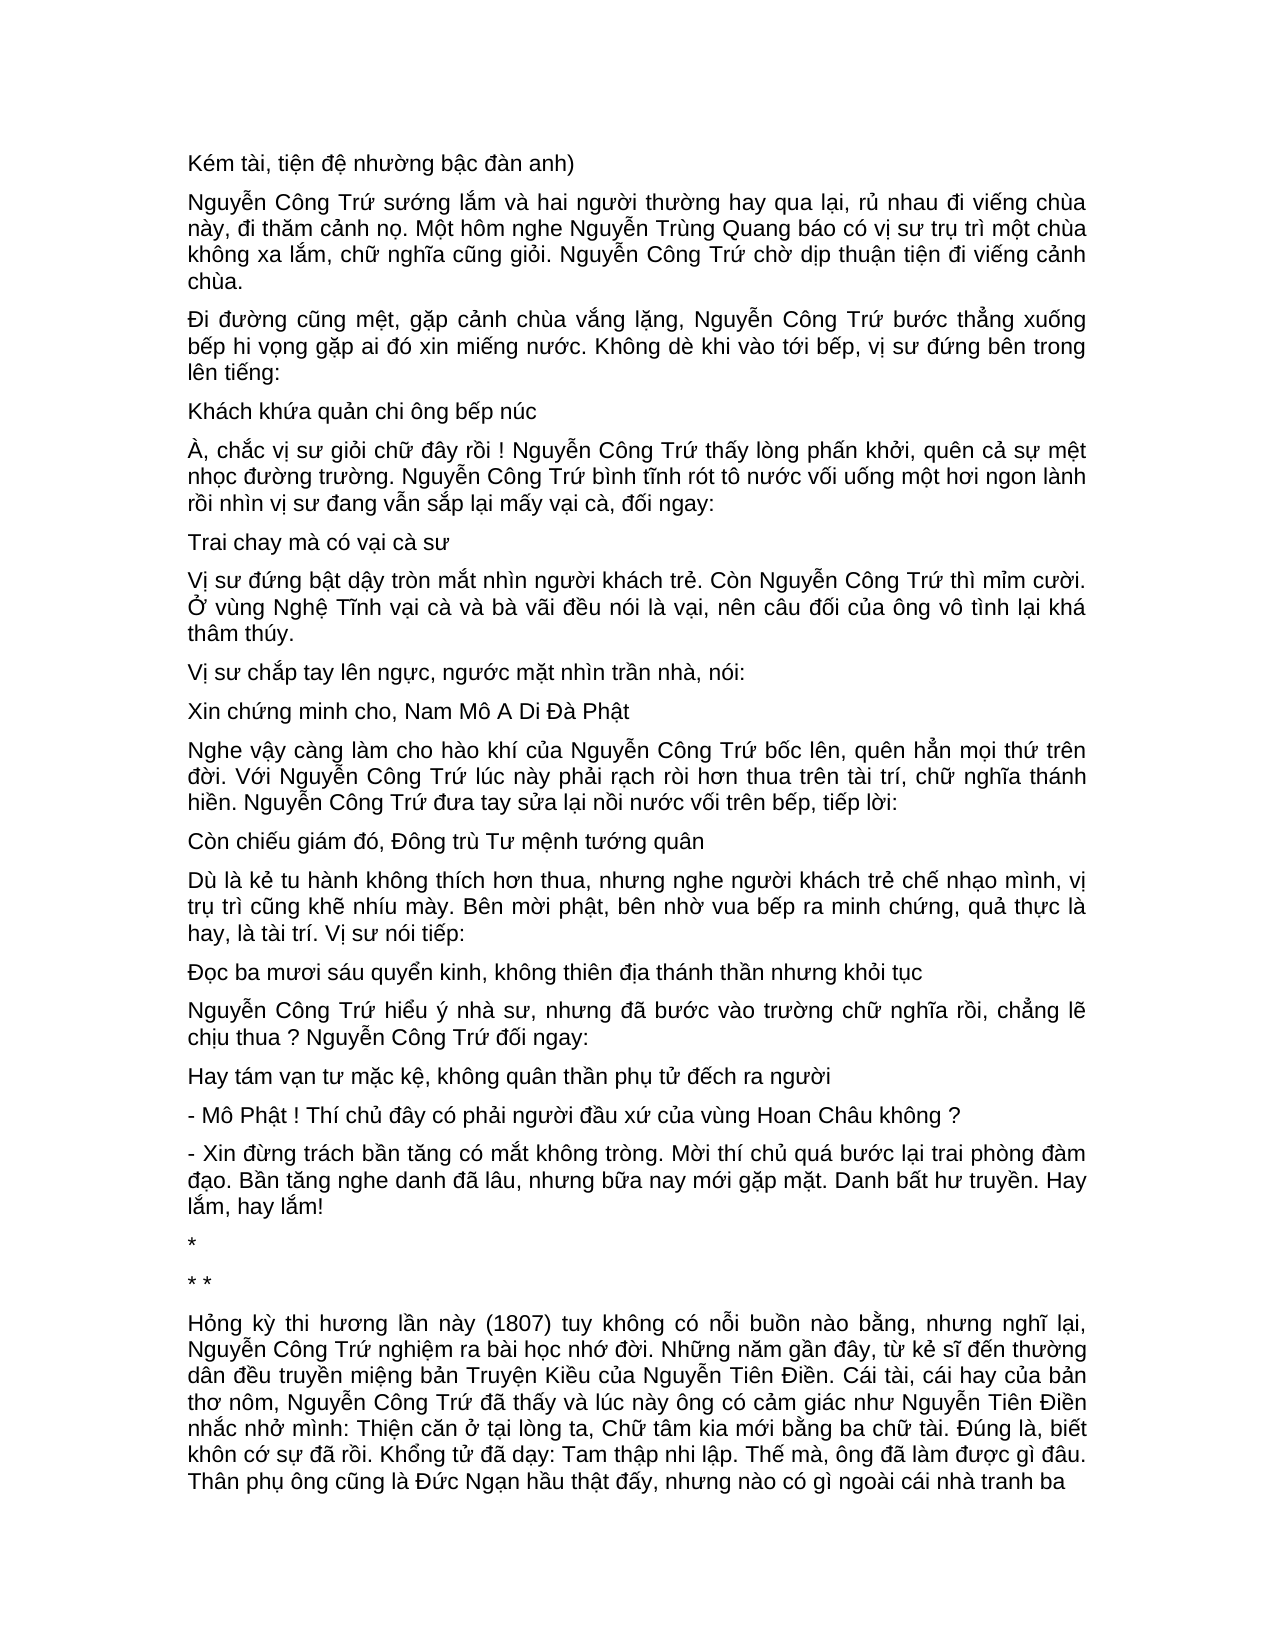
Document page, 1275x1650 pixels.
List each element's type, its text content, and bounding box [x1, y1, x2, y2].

text Vị sư đứng bật dậy tròn mắt nhìn người khách trẻ. Còn Nguyễn Công Trứ thì mỉm cười. Ở vùng Nghệ Tĩnh vại cà và bà vãi đều nói là vại, nên câu đối của ông vô tình lại khá thâm thúy. [187, 567, 1088, 646]
text Đi đường cũng mệt, gặp cảnh chùa vắng lặng, Nguyễn Công Trứ bước thẳng xuống bếp hi vọng gặp ai đó xin miếng nước. Không dè khi vào tới bếp, vị sư đứng bên trong lên tiếng: [187, 306, 1088, 386]
text Dù là kẻ tu hành không thích hơn thua, nhưng nghe người khách trẻ chế nhạo mình, vị trụ trì cũng khẽ nhíu mày. Bên mời phật, bên nhờ vua bếp ra minh chứng, quả thực là hay, là tài trí. Vị sư nói tiếp: [187, 867, 1088, 946]
list Mô Phật ! Thí chủ đây có phải người đầu xứ của vùng Hoan Châu không ? [187, 1102, 1100, 1128]
text * [187, 1232, 1100, 1258]
list Xin đừng trách bần tăng có mắt không tròng. Mời thí chủ quá bước lại trai phòng đàm đạo. Bần tăng nghe danh đã lâu, nhưng bữa nay mới gặp mặt. Danh bất hư truyền. Hay lắm, hay lắm! [187, 1140, 1088, 1219]
text Xin chứng minh cho, Nam Mô A Di Đà Phật [187, 698, 1100, 724]
text Hay tám vạn tư mặc kệ, không quân thần phụ tử đếch ra người [187, 1063, 1100, 1089]
text Khách khứa quản chi ông bếp núc [187, 398, 1100, 424]
text Kém tài, tiện đệ nhường bậc đàn anh) [187, 150, 1100, 176]
text * * [187, 1271, 1100, 1297]
text Trai chay mà có vại cà sư [187, 528, 1100, 555]
text À, chắc vị sư giỏi chữ đây rồi ! Nguyễn Công Trứ thấy lòng phấn khởi, quên cả sự mệt nhọc đường trường. Nguyễn Công Trứ bình tĩnh rót tô nước vối uống một hơi ngon lành rồi nhìn vị sư đang vẫn sắp lại mấy vại cà, đối ngay: [187, 437, 1088, 516]
text Nghe vậy càng làm cho hào khí của Nguyễn Công Trứ bốc lên, quên hẳn mọi thứ trên đời. Với Nguyễn Công Trứ lúc này phải rạch ròi hơn thua trên tài trí, chữ nghĩa thánh hiền. Nguyễn Công Trứ đưa tay sửa lại nồi nước vối trên bếp, tiếp lời: [187, 737, 1088, 816]
text Hỏng kỳ thi hương lần này (1807) tuy không có nỗi buồn nào bằng, nhưng nghĩ lại, Nguyễn Công Trứ nghiệm ra bài học nhớ đời. Những năm gần đây, từ kẻ sĩ đến thường dân đều truyền miệng bản Truyện Kiều của Nguyễn Tiên Điền. Cái tài, cái hay của bản thơ nôm, Nguyễn Công Trứ đã thấy và lúc này ông có cảm giác như Nguyễn Tiên Điền nhắc nhở mình: Thiện căn ở tại lòng ta, Chữ tâm kia mới bằng ba chữ tài. Đúng là, biết khôn cớ sự đã rồi. Khổng tử đã dạy: Tam thập nhi lập. Thế mà, ông đã làm được gì đâu. Thân phụ ông cũng là Đức Ngạn hầu thật đấy, nhưng nào có gì ngoài cái nhà tranh ba [187, 1310, 1088, 1494]
text Nguyễn Công Trứ sướng lắm và hai người thường hay qua lại, rủ nhau đi viếng chùa này, đi thăm cảnh nọ. Một hôm nghe Nguyễn Trùng Quang báo có vị sư trụ trì một chùa không xa lắm, chữ nghĩa cũng giỏi. Nguyễn Công Trứ chờ dịp thuận tiện đi viếng cảnh chùa. [187, 189, 1088, 294]
text Đọc ba mươi sáu quyển kinh, không thiên địa thánh thần nhưng khỏi tục [187, 958, 1100, 985]
text Vị sư chắp tay lên ngực, ngước mặt nhìn trần nhà, nói: [187, 659, 1100, 685]
text Còn chiếu giám đó, Đông trù Tư mệnh tướng quân [187, 828, 1100, 854]
text Nguyễn Công Trứ hiểu ý nhà sư, nhưng đã bước vào trường chữ nghĩa rồi, chẳng lẽ chịu thua ? Nguyễn Công Trứ đối ngay: [187, 997, 1088, 1050]
